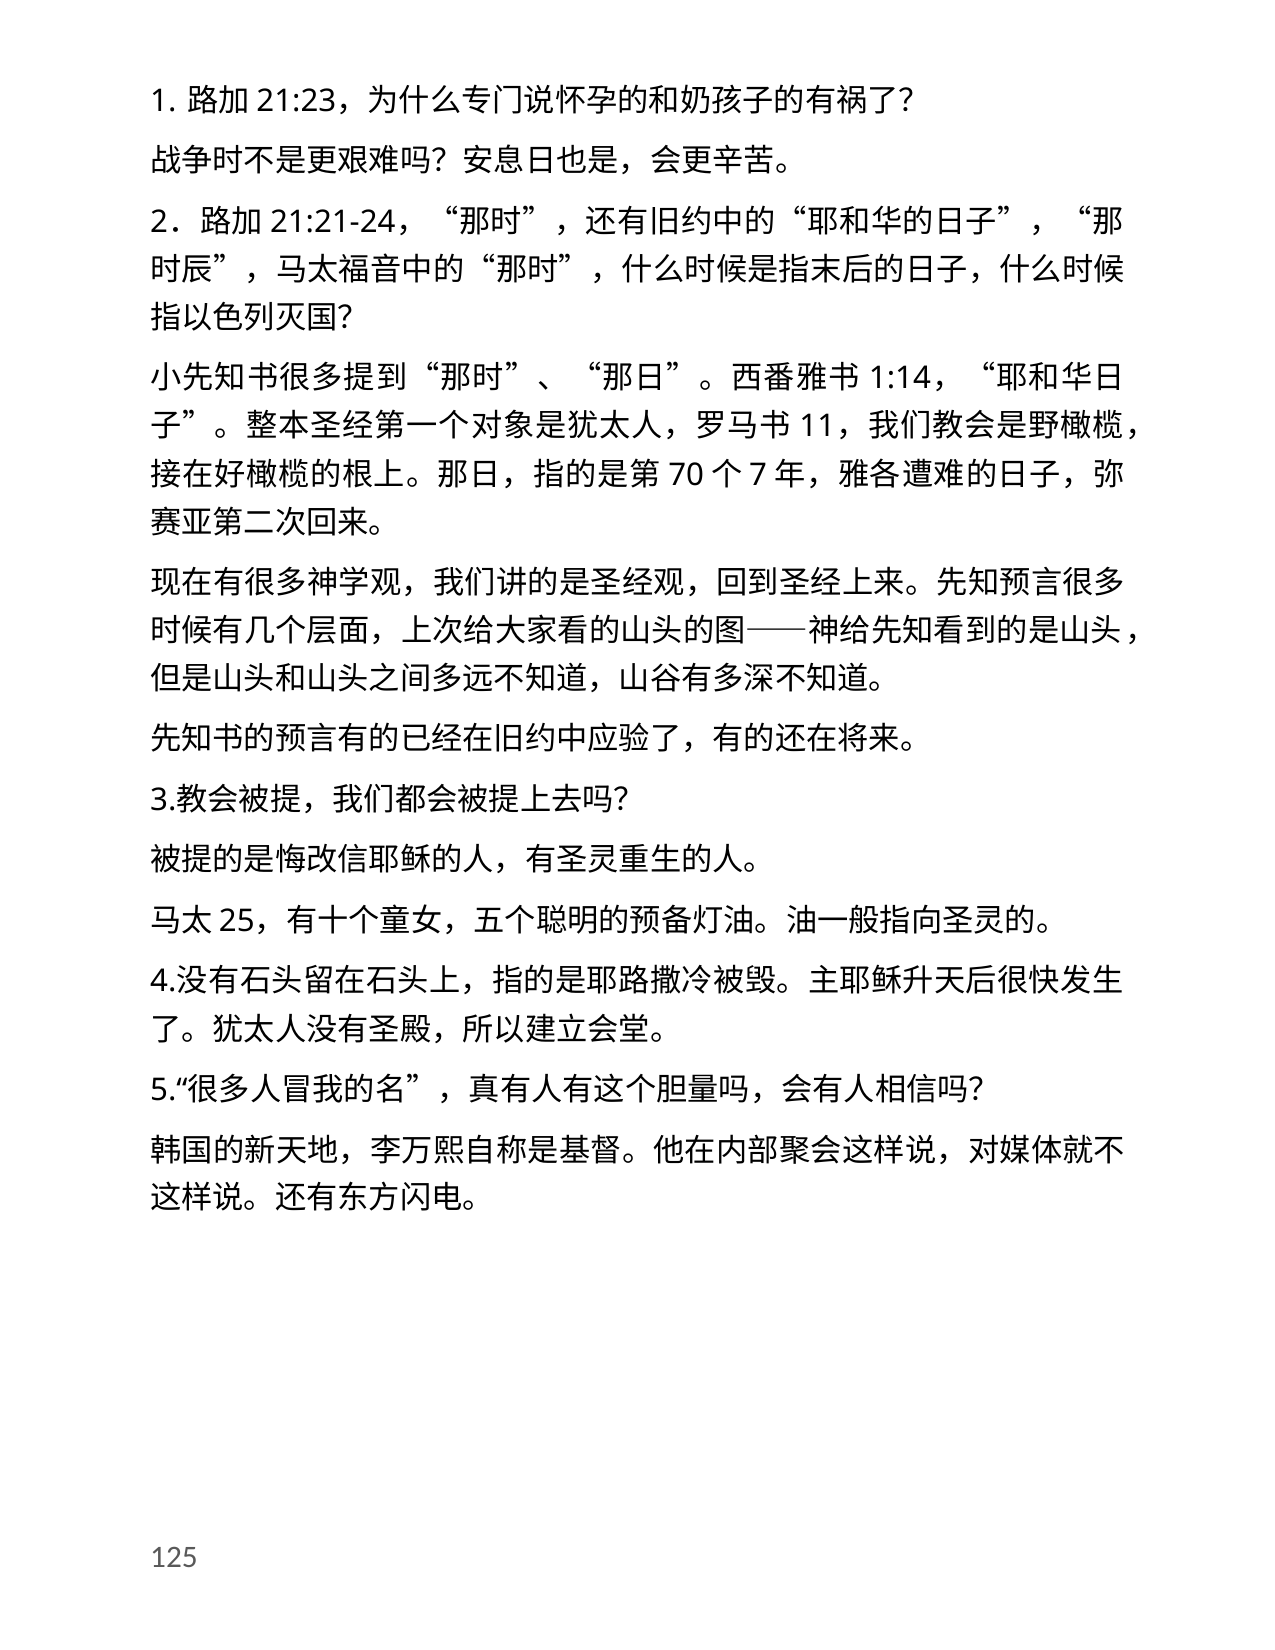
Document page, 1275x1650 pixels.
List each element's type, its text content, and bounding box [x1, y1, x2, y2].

text 先知书的预言有的已经在旧约中应验了，有的还在将来。 [150, 713, 1125, 759]
text 马太25，有十个童女，五个聪明的预备灯油。油一般指向圣灵的。 [150, 895, 1125, 940]
text 5.“很多人冒我的名”，真有人有这个胆量吗，会有人相信吗？ [150, 1064, 1125, 1109]
text 被提的是悔改信耶稣的人，有圣灵重生的人。 [150, 834, 1125, 880]
text 3.教会被提，我们都会被提上去吗？ [150, 774, 1125, 819]
text 韩国的新天地，李万熙自称是基督。他在内部聚会这样说，对媒体就不这样说。还有东方闪电。 [150, 1125, 1125, 1218]
text 2．路加21:21-24，“那时”，还有旧约中的“耶和华的日子”，“那时辰”，马太福音中的“那时”，什么时候是指末后的日子，什么时候指以色列灭国？ [150, 196, 1125, 337]
text 现在有很多神学观，我们讲的是圣经观，回到圣经上来。先知预言很多时候有几个层面，上次给大家看的山头的图——神给先知看到的是山头，但是山头和山头之间多远不知道，山谷有多深不知道。 [150, 557, 1125, 698]
list 路加21:23，为什么专门说怀孕的和奶孩子的有祸了？ [150, 75, 1125, 120]
text 战争时不是更艰难吗？安息日也是，会更辛苦。 [150, 136, 1125, 181]
text 4.没有石头留在石头上，指的是耶路撒冷被毁。主耶稣升天后很快发生了。犹太人没有圣殿，所以建立会堂。 [150, 956, 1125, 1049]
text 小先知书很多提到“那时”、“那日”。西番雅书1:14，“耶和华日子”。整本圣经第一个对象是犹太人，罗马书11，我们教会是野橄榄，接在好橄榄的根上。那日，指的是第70个7年，雅各遭难的日子，弥赛亚第二次回来。 [150, 352, 1125, 542]
